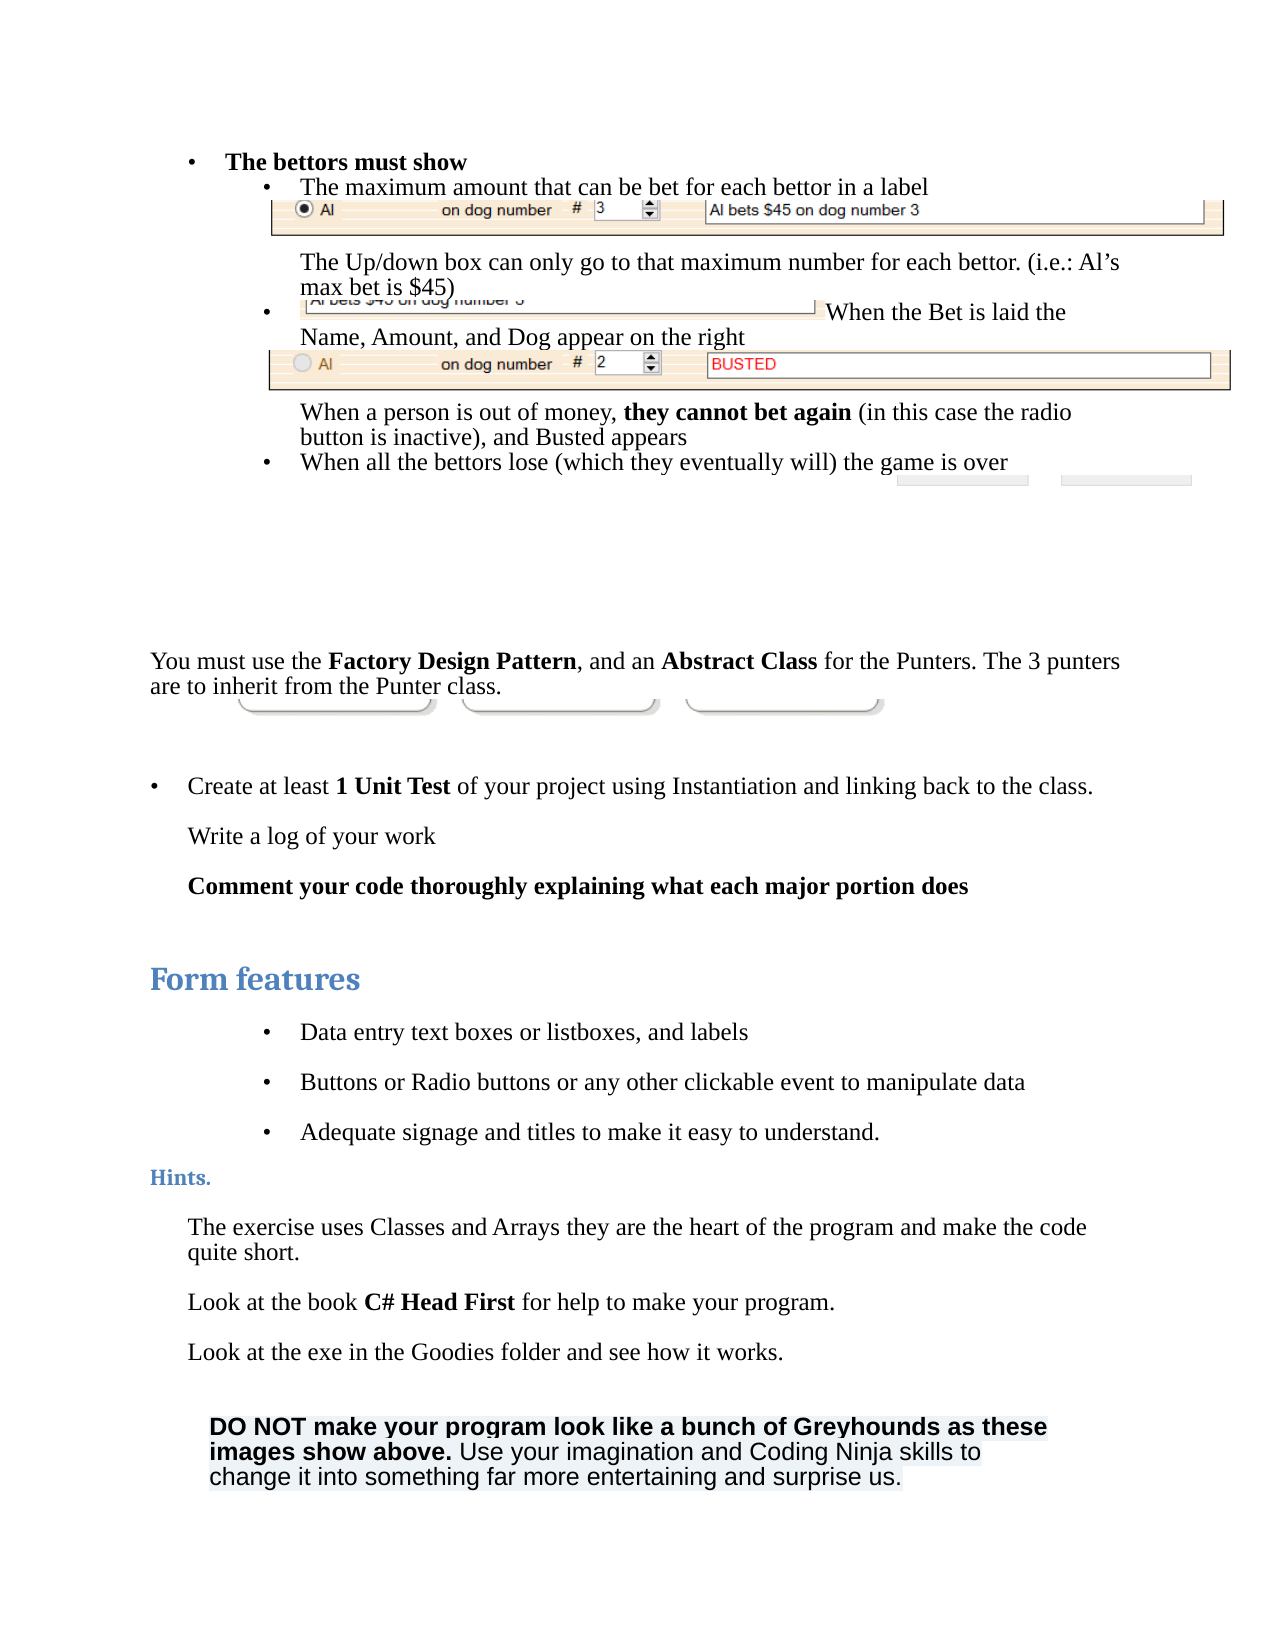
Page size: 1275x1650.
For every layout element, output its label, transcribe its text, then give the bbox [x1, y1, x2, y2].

list When a person is out of money, they cannot bet again (in this case the radio button is inactive), and Busted appears [262, 395, 1125, 450]
text Write a log of your work [187, 824, 1125, 849]
list The Up/down box can only go to that maximum number for each bettor. (i.e.: Al’s max bet is $45) [262, 245, 1125, 300]
text The exercise uses Classes and Arrays they are the heart of the program and make the code quite short. [187, 1216, 1125, 1266]
text Form features [150, 970, 1125, 995]
text Look at the exe in the Goodies folder and see how it works. [187, 1341, 1125, 1366]
list Adequate signage and titles to make it easy to understand. [262, 1120, 1125, 1145]
list The bettors must show [187, 150, 1125, 175]
list The maximum amount that can be bet for each bettor in a label [262, 175, 1125, 200]
list When the Bet is laid the Name, Amount, and Dog appear on the right [262, 300, 1125, 350]
text Comment your code thoroughly explaining what each major portion does [187, 874, 1125, 899]
list Data entry text boxes or listboxes, and labels [262, 1020, 1125, 1045]
list Create at least 1 Unit Test of your project using Instantiation and linking back to the class. [150, 774, 1125, 799]
text Look at the book C# Head First for help to make your program. [187, 1291, 1125, 1316]
text Hints. [150, 1166, 1125, 1191]
list Buttons or Radio buttons or any other clickable event to manipulate data [262, 1070, 1125, 1095]
list When all the bettors lose (which they eventually will) the game is over [262, 450, 1125, 475]
text You must use the Factory Design Pattern, and an Abstract Class for the Punters. The 3 punters are to inherit from the Punter class. [150, 649, 1125, 699]
text DO NOT make your program look like a bunch of Greyhounds as these images show above. Use your imagination and Coding Ninja skills to change it into something far more entertaining and surprise us. [903, 1416, 1066, 1491]
